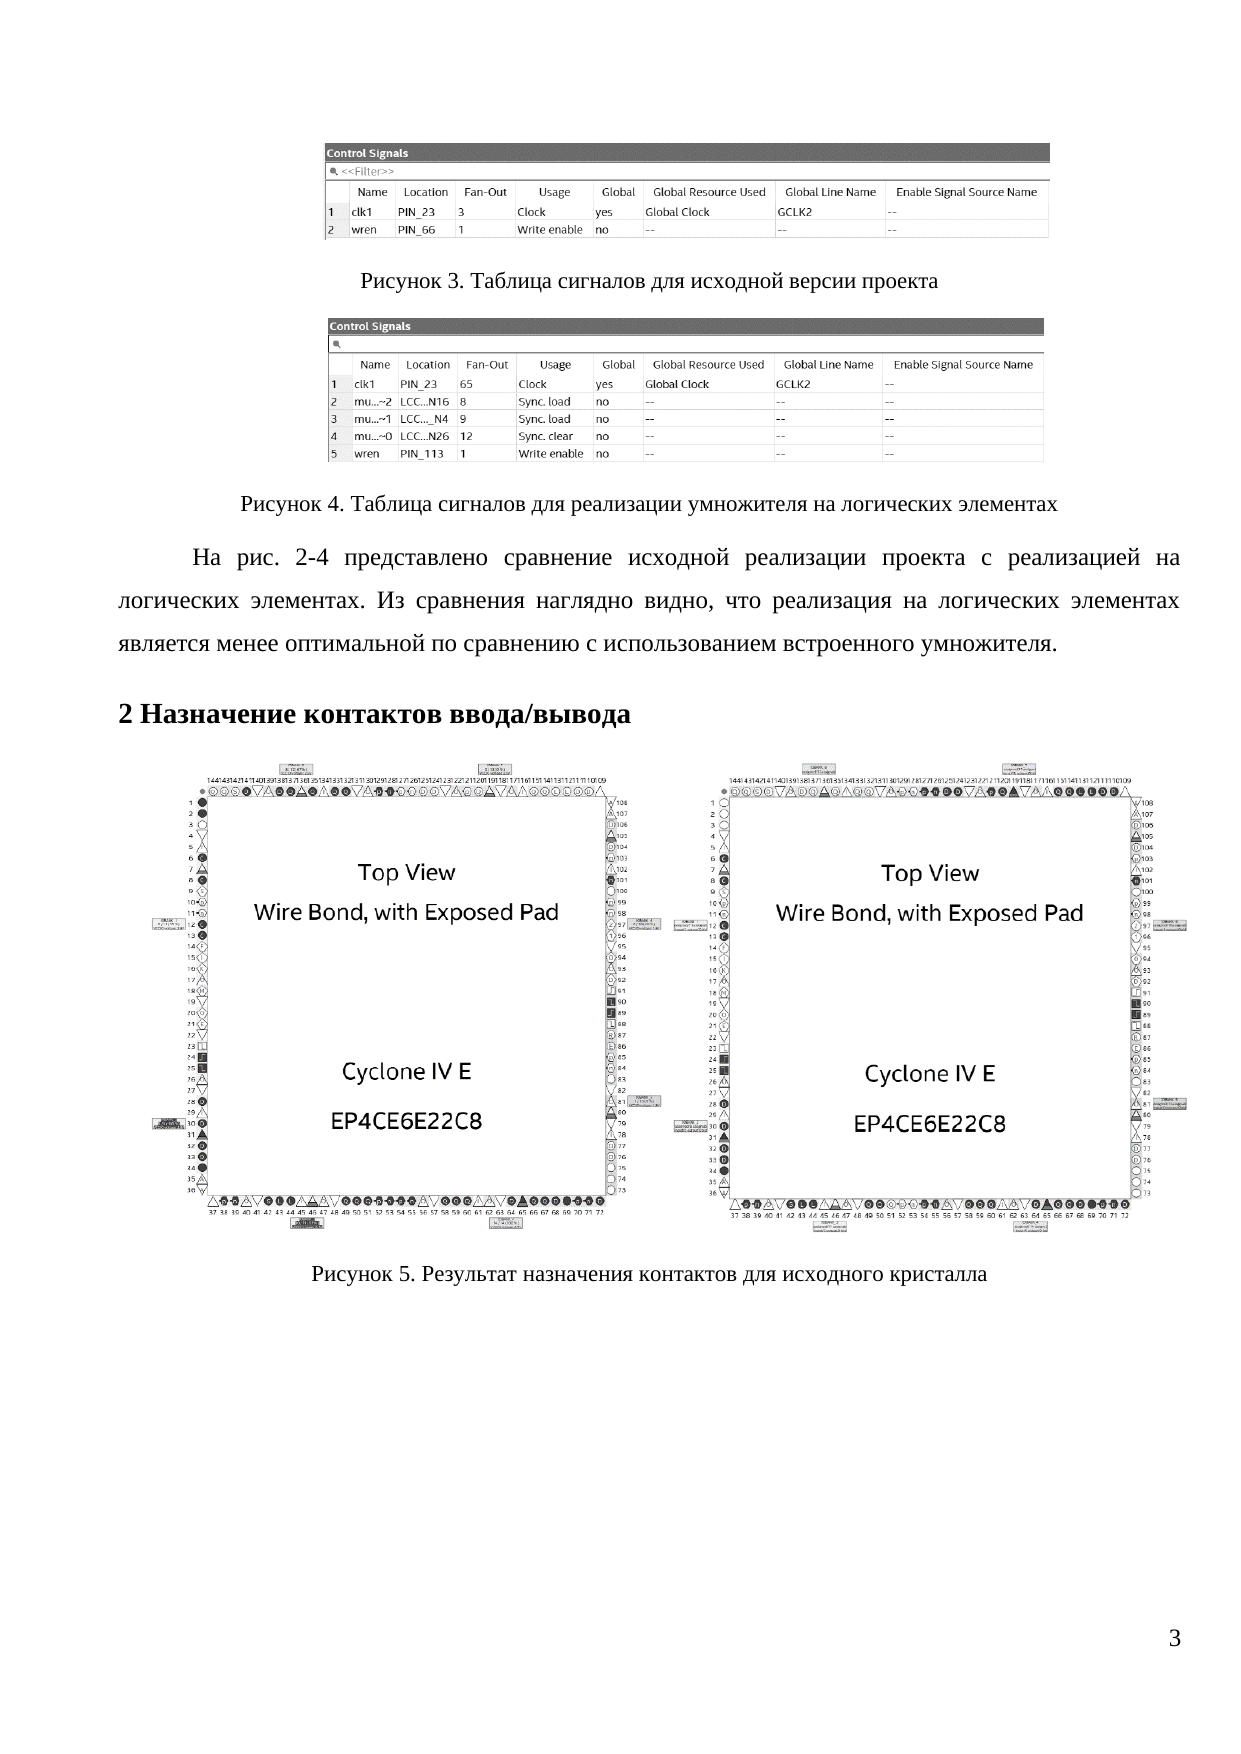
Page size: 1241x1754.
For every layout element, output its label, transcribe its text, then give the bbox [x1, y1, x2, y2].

subtitle 2 Назначение контактов ввода/вывода [118, 696, 1181, 729]
picture [667, 761, 1189, 1233]
picture [148, 761, 664, 1231]
picture [328, 318, 1044, 462]
text На рис. 2-4 представлено сравнение исходной реализации проекта с реализацией на логических элементах. Из сравнения наглядно видно, что реализация на логических элементах является менее оптимальной по сравнению с использованием встроенного умножителя. [118, 542, 1181, 657]
picture [323, 143, 1050, 240]
